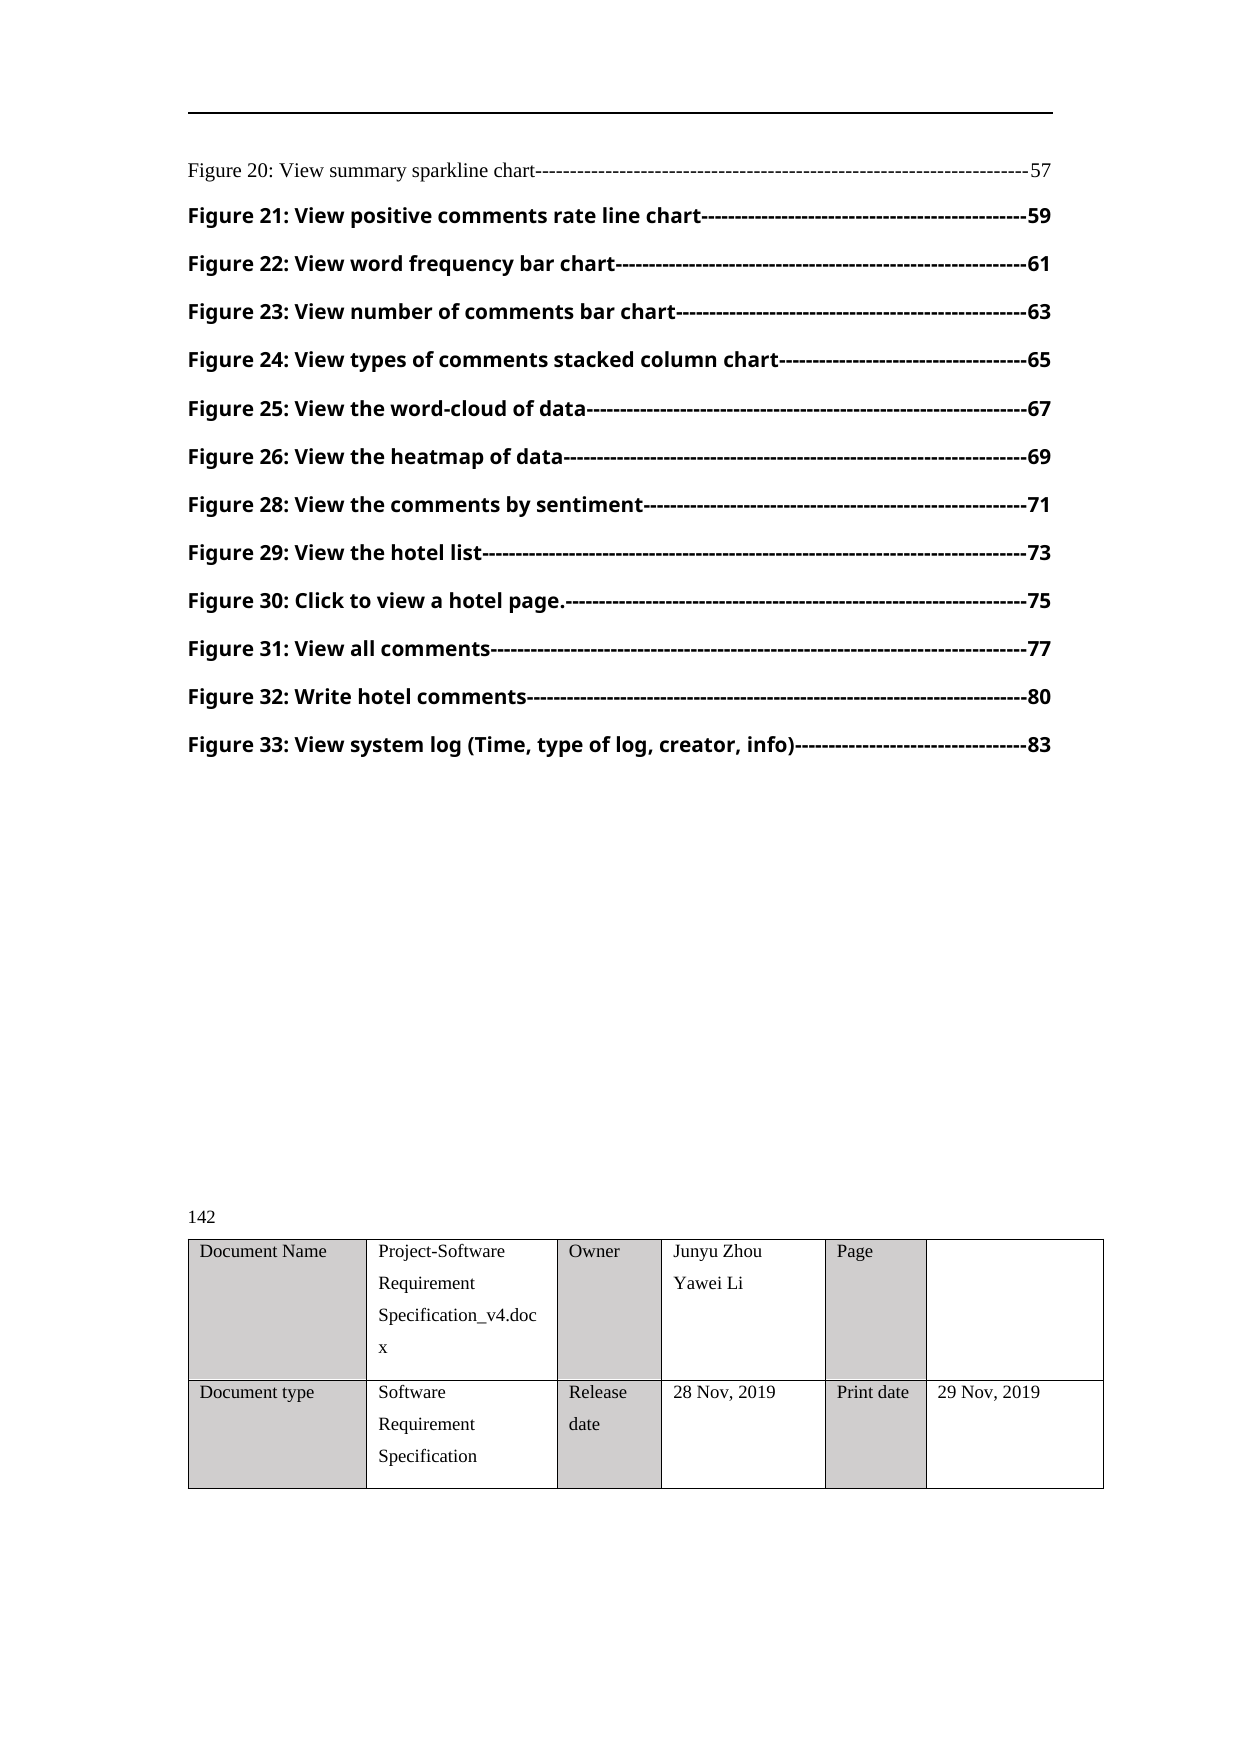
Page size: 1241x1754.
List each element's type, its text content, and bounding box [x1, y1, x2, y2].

text Figure 30: Click to view a hotel page. 75 [187, 583, 1053, 617]
text Figure 20: View summary sparkline chart 57 [187, 153, 1053, 187]
text Figure 25: View the word-cloud of data 67 [187, 391, 1053, 425]
text Figure 26: View the heatmap of data 69 [187, 439, 1053, 473]
text Figure 33: View system log (Time, type of log, creator, info) 83 [187, 728, 1053, 762]
text Figure 24: View types of comments stacked column chart 65 [187, 343, 1053, 377]
text Figure 32: Write hotel comments 80 [187, 680, 1053, 714]
text Figure 23: View number of comments bar chart 63 [187, 295, 1053, 329]
text Figure 31: View all comments 77 [187, 632, 1053, 666]
text Figure 21: View positive comments rate line chart 59 [187, 198, 1053, 232]
text Figure 28: View the comments by sentiment 71 [187, 487, 1053, 521]
text Figure 22: View word frequency bar chart 61 [187, 247, 1053, 281]
text Figure 29: View the hotel list 73 [187, 535, 1053, 569]
